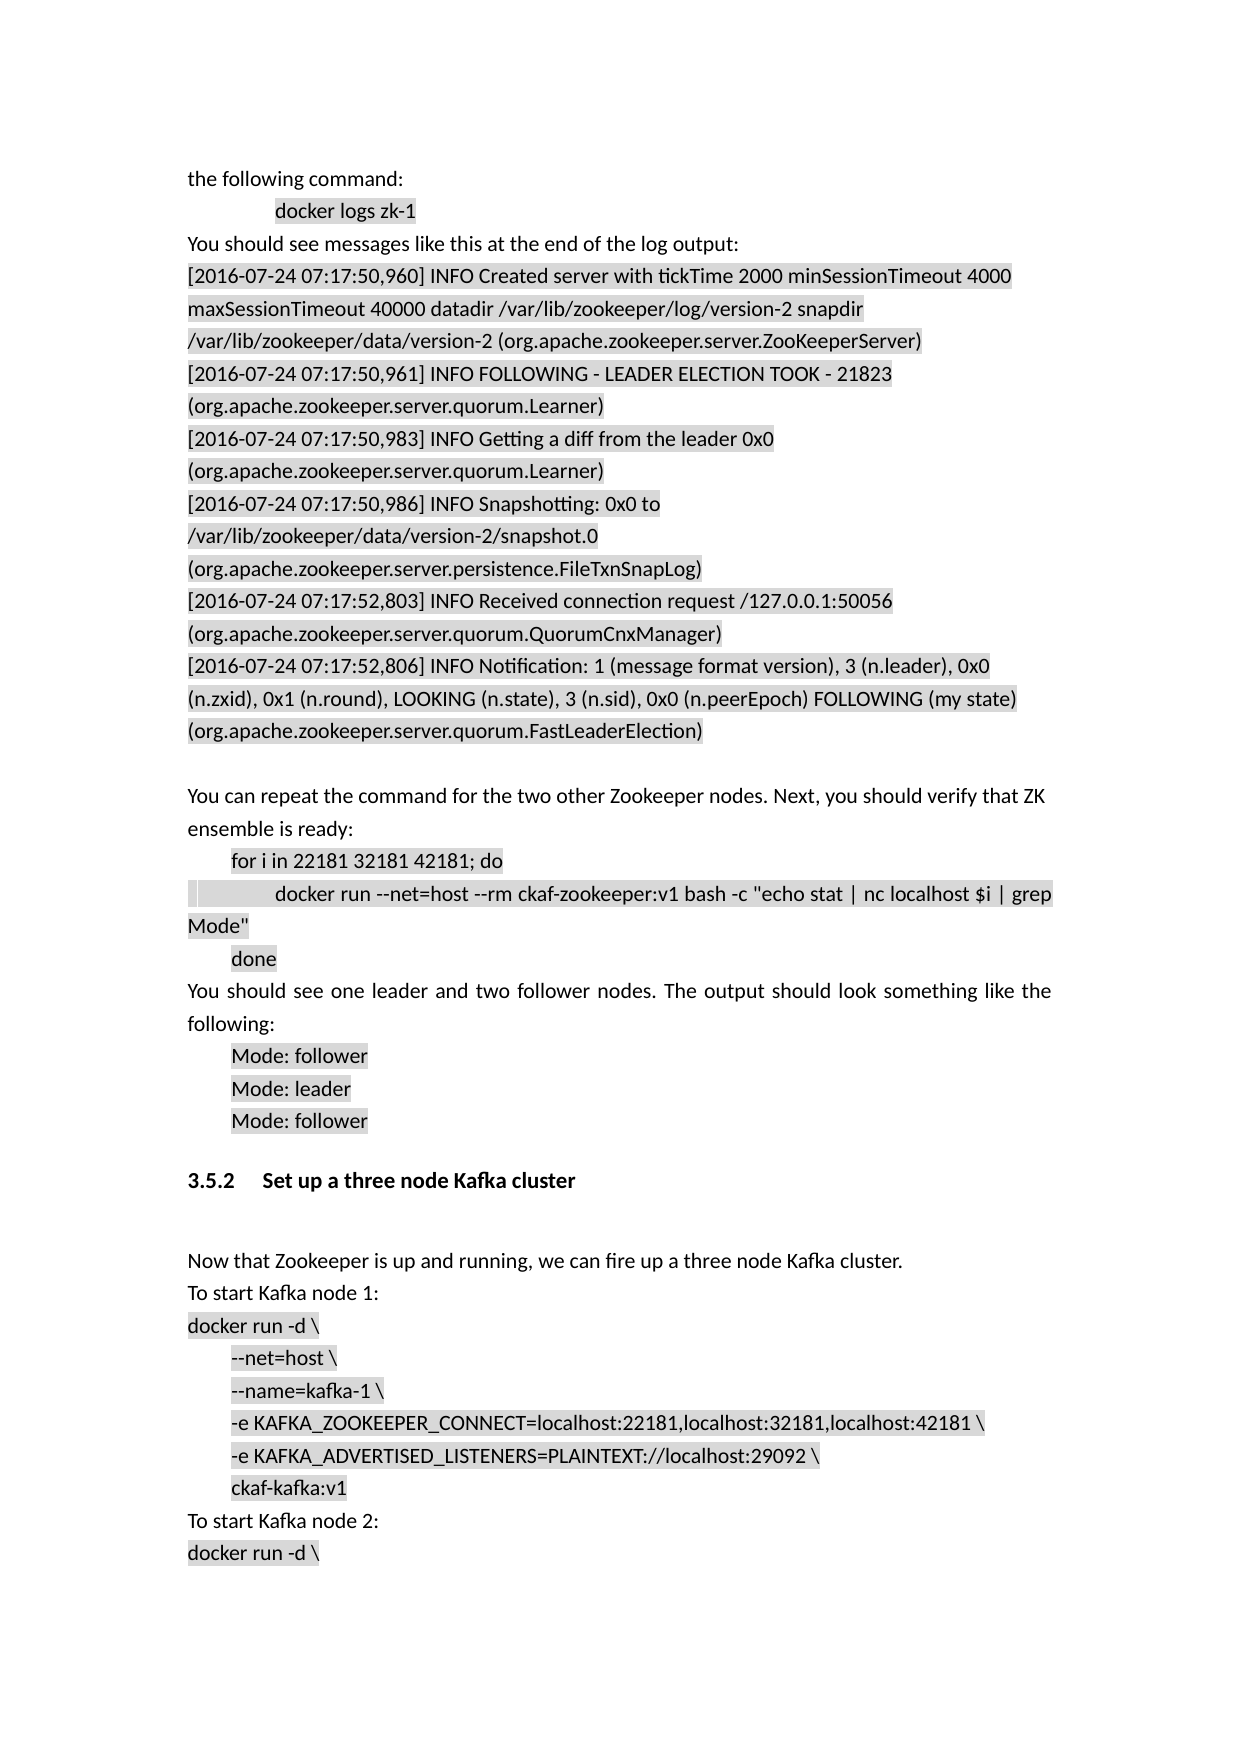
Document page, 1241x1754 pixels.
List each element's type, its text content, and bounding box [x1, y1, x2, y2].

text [187, 162, 1053, 194]
text [2016-07-24 07:17:50,961] INFO FOLLOWING - LEADER ELECTION TOOK - 21823 (org.apache.zookeeper.server.quorum.Learner) [187, 357, 1053, 422]
text --net=host \ [187, 1342, 1053, 1374]
text for i in 22181 32181 42181; do [187, 844, 1053, 877]
text --name=kafka-1 \ [187, 1374, 1053, 1407]
text docker run -d \ [187, 1309, 1053, 1342]
text -e KAFKA_ZOOKEEPER_CONNECT=localhost:22181,localhost:32181,localhost:42181 \ [187, 1407, 1053, 1439]
text docker logs zk-1 [231, 194, 1053, 227]
text You should see messages like this at the end of the log output: [187, 227, 1053, 259]
text [2016-07-24 07:17:52,803] INFO Received connection request /127.0.0.1:50056 (org.apache.zookeeper.server.quorum.QuorumCnxManager) [187, 584, 1053, 649]
subtitle Set up a three node Kafka cluster [187, 1164, 1053, 1197]
text Mode: follower [231, 1039, 1053, 1072]
text Mode: follower [231, 1104, 1053, 1137]
text [2016-07-24 07:17:50,960] INFO Created server with tickTime 2000 minSessionTimeout 4000 maxSessionTimeout 40000 datadir /var/lib/zookeeper/log/version-2 snapdir /var/lib/zookeeper/data/version-2 (org.apache.zookeeper.server.ZooKeeperServer) [187, 259, 1053, 357]
text -e KAFKA_ADVERTISED_LISTENERS=PLAINTEXT://localhost:29092 \ [187, 1439, 1053, 1472]
text You should see one leader and two follower nodes. The output should look something like the following: [187, 974, 1053, 1039]
text Mode: leader [231, 1072, 1053, 1104]
text You can repeat the command for the two other Zookeeper nodes. Next, you should verify that ZK ensemble is ready: [187, 779, 1053, 844]
text To start Kafka node 2: [187, 1504, 1053, 1537]
text [2016-07-24 07:17:50,983] INFO Getting a diff from the leader 0x0 (org.apache.zookeeper.server.quorum.Learner) [187, 422, 1053, 487]
text done [187, 942, 1053, 974]
text docker run --net=host --rm ckaf-zookeeper:v1 bash -c "echo stat | nc localhost $i | grep Mode" [187, 877, 1053, 942]
text To start Kafka node 1: [187, 1277, 1053, 1309]
text Now that Zookeeper is up and running, we can fire up a three node Kafka cluster. [187, 1244, 1053, 1277]
text [2016-07-24 07:17:52,806] INFO Notification: 1 (message format version), 3 (n.leader), 0x0 (n.zxid), 0x1 (n.round), LOOKING (n.state), 3 (n.sid), 0x0 (n.peerEpoch) FOLLOWING (my state) (org.apache.zookeeper.server.quorum.FastLeaderElection) [187, 649, 1053, 747]
text docker run -d \ [187, 1537, 1053, 1569]
text ckaf-kafka:v1 [187, 1472, 1053, 1504]
text [2016-07-24 07:17:50,986] INFO Snapshotting: 0x0 to /var/lib/zookeeper/data/version-2/snapshot.0 (org.apache.zookeeper.server.persistence.FileTxnSnapLog) [187, 487, 1053, 584]
